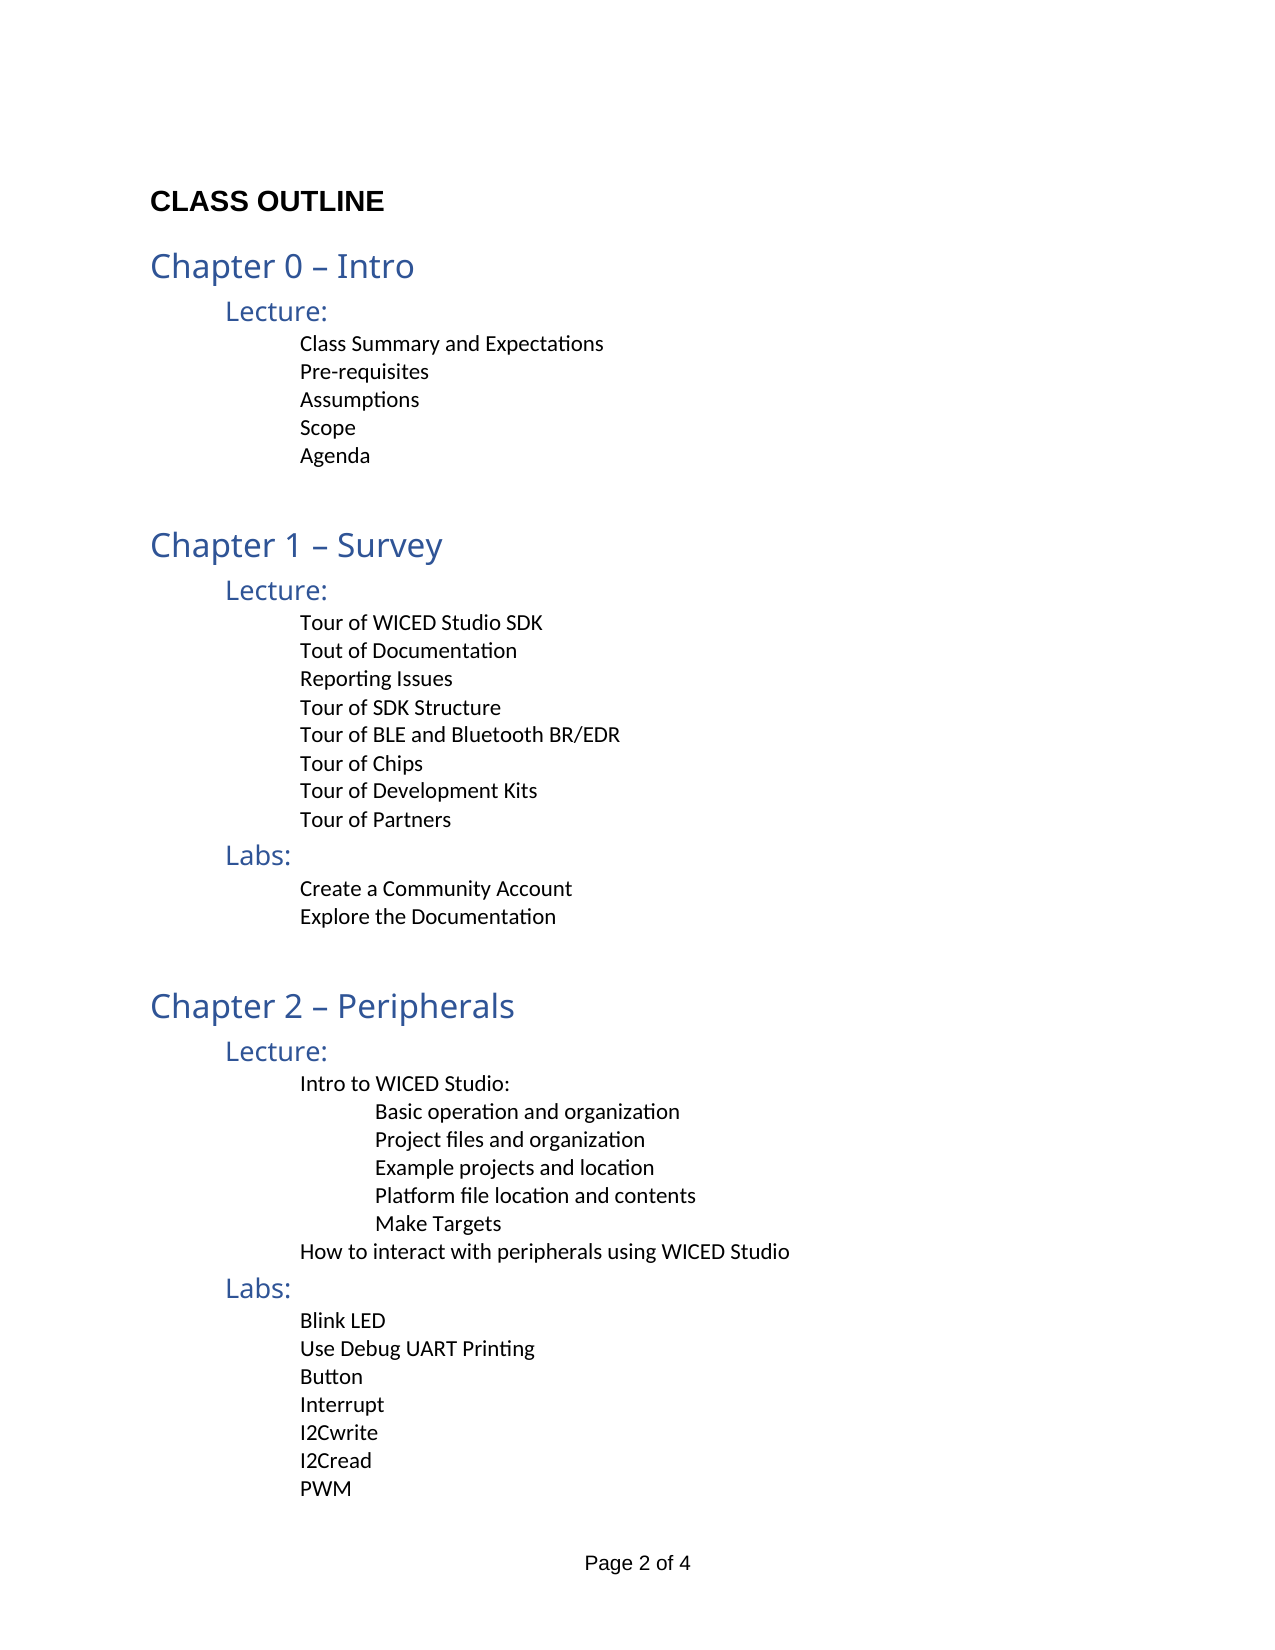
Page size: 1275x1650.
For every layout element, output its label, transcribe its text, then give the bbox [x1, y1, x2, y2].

text PWM [300, 1474, 1125, 1503]
text Agenda [300, 441, 1125, 469]
text Blink LED [300, 1306, 1125, 1334]
text Tour of BLE and Bluetooth BR/EDR [300, 721, 1125, 749]
text Create a Community Account [300, 874, 1125, 902]
text Tout of Documentation [300, 637, 1125, 664]
text Intro to WICED Studio: [300, 1069, 1125, 1097]
text Pre-requisites [225, 357, 1125, 385]
text Chapter 0 – Intro [150, 242, 1125, 288]
text Labs: [225, 1269, 1125, 1306]
text Chapter 1 – Survey [150, 522, 1125, 567]
text Basic operation and organization [375, 1097, 1125, 1125]
text How to interact with peripherals using WICED Studio [300, 1237, 1125, 1265]
text Reporting Issues [300, 664, 1125, 693]
text Tour of Partners [300, 805, 1125, 833]
text Explore the Documentation [300, 902, 1125, 930]
text Chapter 2 – Peripherals [150, 983, 1125, 1028]
text Labs: [225, 837, 1125, 874]
text Interrupt [300, 1391, 1125, 1418]
text Platform file location and contents [375, 1181, 1125, 1209]
text Make Targets [375, 1209, 1125, 1237]
text Tour of Development Kits [300, 777, 1125, 805]
text Example projects and location [375, 1153, 1125, 1181]
text I2Cread [300, 1447, 1125, 1474]
text Lecture: [225, 572, 1125, 608]
text I2Cwrite [300, 1418, 1125, 1447]
text Project files and organization [375, 1125, 1125, 1153]
subtitle Class Outline [150, 184, 1125, 217]
text Class Summary and Expectations [225, 329, 1125, 357]
text Button [300, 1362, 1125, 1391]
text Tour of Chips [300, 749, 1125, 777]
text Lecture: [225, 1032, 1125, 1069]
text Scope [300, 413, 1125, 441]
text Assumptions [300, 385, 1125, 413]
text Use Debug UART Printing [300, 1334, 1125, 1362]
text Tour of WICED Studio SDK [300, 608, 1125, 637]
text Lecture: [225, 292, 1125, 329]
text Tour of SDK Structure [300, 693, 1125, 721]
